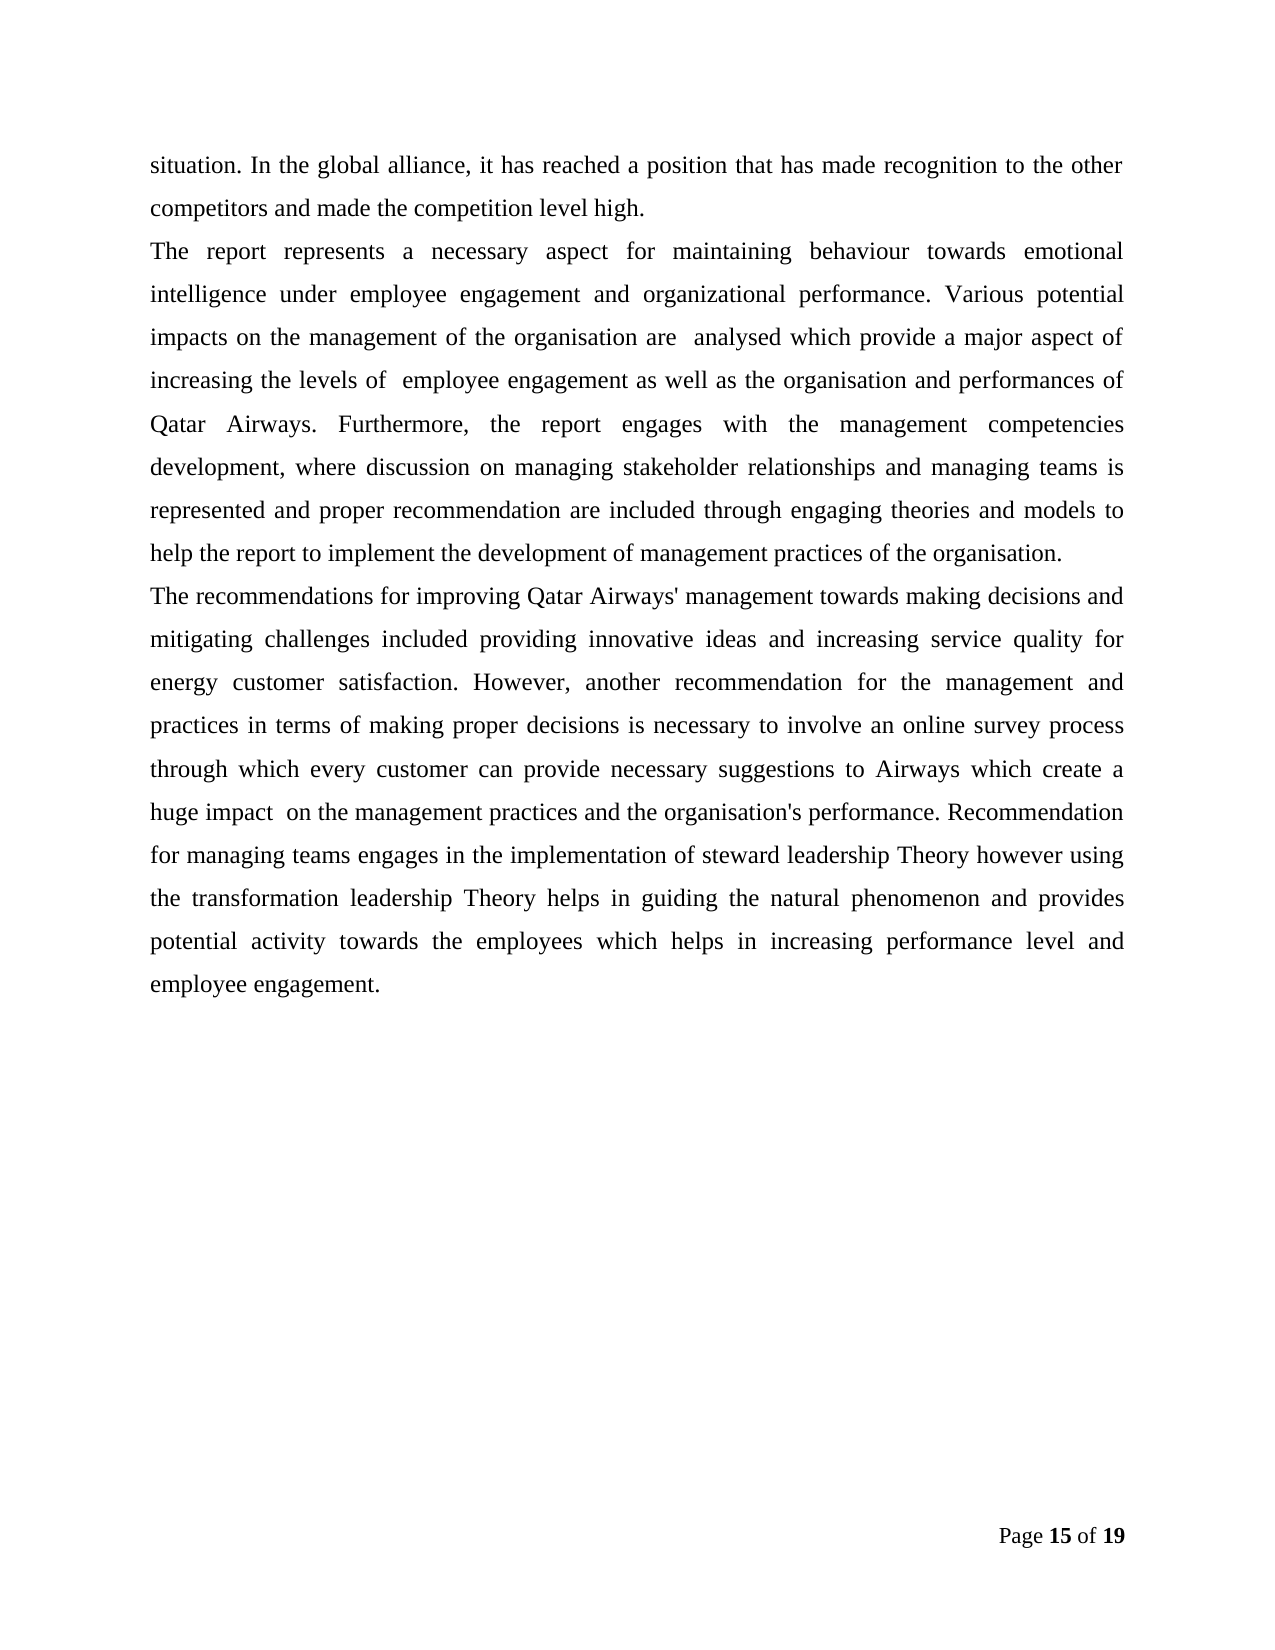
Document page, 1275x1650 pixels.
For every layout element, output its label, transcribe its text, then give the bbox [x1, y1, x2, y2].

text The recommendations for improving Qatar Airways' management towards making decisions and mitigating challenges included providing innovative ideas and increasing service quality for energy customer satisfaction. However, another recommendation for the management and practices in terms of making proper decisions is necessary to involve an online survey process through which every customer can provide necessary suggestions to Airways which create a huge impact on the management practices and the organisation's performance. Recommendation for managing teams engages in the implementation of steward leadership Theory however using the transformation leadership Theory helps in guiding the natural phenomenon and provides potential activity towards the employees which helps in increasing performance level and employee engagement. [150, 581, 1125, 998]
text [150, 150, 1125, 222]
text The report represents a necessary aspect for maintaining behaviour towards emotional intelligence under employee engagement and organizational performance. Various potential impacts on the management of the organisation are analysed which provide a major aspect of increasing the levels of employee engagement as well as the organisation and performances of Qatar Airways. Furthermore, the report engages with the management competencies development, where discussion on managing stakeholder relationships and managing teams is represented and proper recommendation are included through engaging theories and models to help the report to implement the development of management practices of the organisation. [150, 236, 1125, 567]
